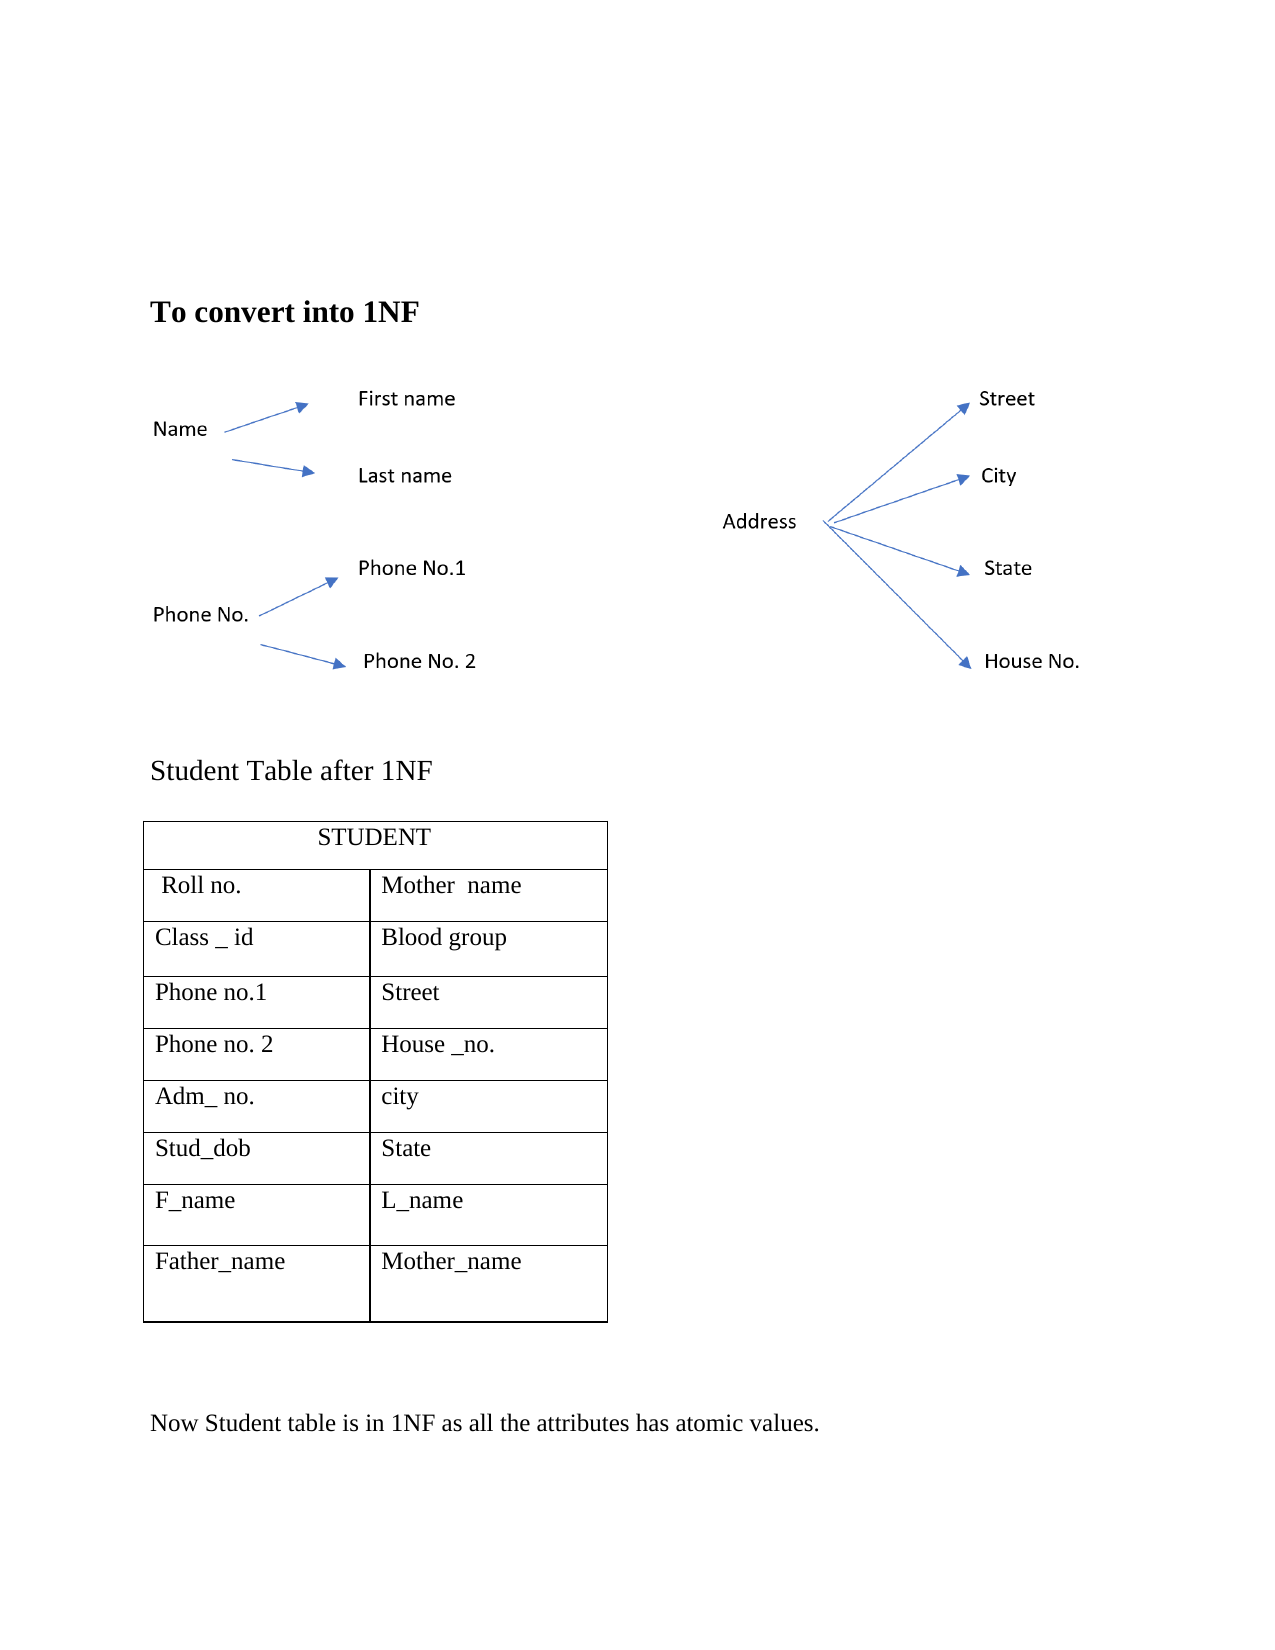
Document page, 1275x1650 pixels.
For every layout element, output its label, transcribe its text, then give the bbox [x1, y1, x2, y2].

table_cell L_name [371, 1185, 607, 1245]
text Now Student table is in 1NF as all the attributes has atomic values. [150, 1408, 1125, 1437]
table_cell Mother name [371, 870, 607, 921]
table_cell Adm_ no. [144, 1081, 369, 1132]
table_cell Father_name [144, 1246, 369, 1321]
table_cell State [371, 1133, 607, 1184]
table_cell House _no. [371, 1029, 607, 1080]
text To convert into 1NF [150, 294, 1125, 330]
table_cell Phone no.1 [144, 977, 369, 1028]
table_cell Blood group [371, 922, 607, 976]
text Student Table after 1NF [150, 753, 1125, 787]
table_cell Roll no. [144, 870, 369, 921]
table_header STUDENT [144, 822, 607, 869]
table_cell F_name [144, 1185, 369, 1245]
table_cell Street [371, 977, 607, 1028]
table_cell Stud_dob [144, 1133, 369, 1184]
table_cell Mother_name [371, 1246, 607, 1321]
table_cell Phone no. 2 [144, 1029, 369, 1080]
table_cell city [371, 1081, 607, 1132]
picture [150, 363, 1090, 687]
table_cell Class _ id [144, 922, 369, 976]
